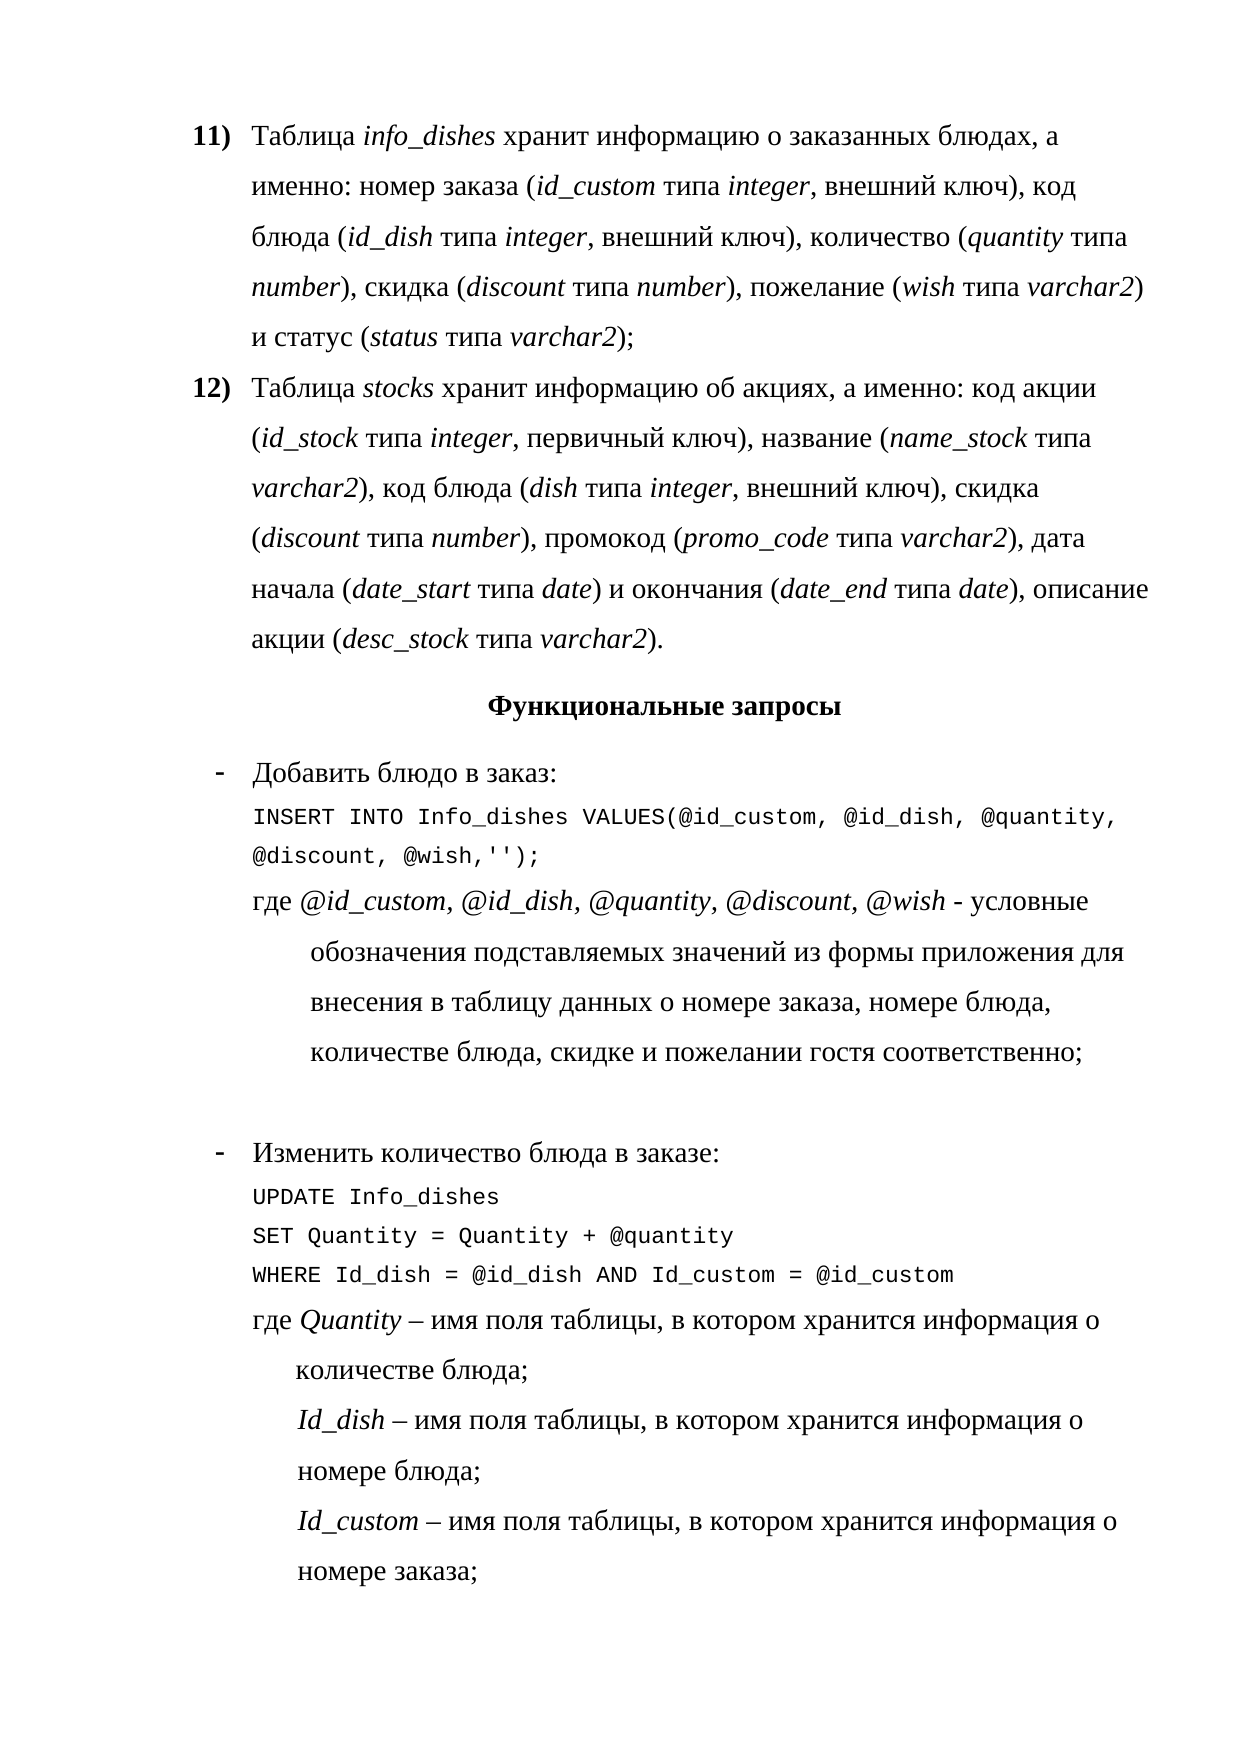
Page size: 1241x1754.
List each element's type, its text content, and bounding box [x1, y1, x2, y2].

list Таблица stocks хранит информацию об акциях, а именно: код акции (id_stock типа integer, первичный ключ), название (name_stock типа varchar2), код блюда (dish типа integer, внешний ключ), скидка (discount типа number), промокод (promo_code типа varchar2), дата начала (date_start типа date) и окончания (date_end типа date), описание акции (desc_stock типа varchar2). [192, 370, 1152, 655]
list Изменить количество блюда в заказе: [215, 1135, 1152, 1168]
list где Quantity – имя поля таблицы, в котором хранится информация о количестве блюда; [252, 1302, 1152, 1386]
list Таблица info_dishes хранит информацию о заказанных блюдах, а именно: номер заказа (id_custom типа integer, внешний ключ), код блюда (id_dish типа integer, внешний ключ), количество (quantity типа number), скидка (discount типа number), пожелание (wish типа varchar2) и статус (status типа varchar2); [192, 118, 1152, 353]
text Функциональные запросы [177, 688, 1152, 722]
list WHERE Id_dish = @id_dish AND Id_custom = @id_custom [252, 1263, 1152, 1289]
list UPDATE Info_dishes [252, 1185, 1152, 1211]
list Id_custom – имя поля таблицы, в котором хранится информация о номере заказа; [297, 1503, 1152, 1587]
list Добавить блюдо в заказ: [215, 755, 1152, 789]
list INSERT INTO Info_dishes VALUES(@id_custom, @id_dish, @quantity, @discount, @wish,''); [252, 806, 1152, 870]
list Id_dish – имя поля таблицы, в котором хранится информация о номере блюда; [297, 1402, 1152, 1486]
list где @id_custom, @id_dish, @quantity, @discount, @wish - условные обозначения подставляемых значений из формы приложения для внесения в таблицу данных о номере заказа, номере блюда, количестве блюда, скидке и пожелании гостя соответственно; [252, 883, 1152, 1068]
list SET Quantity = Quantity + @quantity [252, 1224, 1152, 1250]
